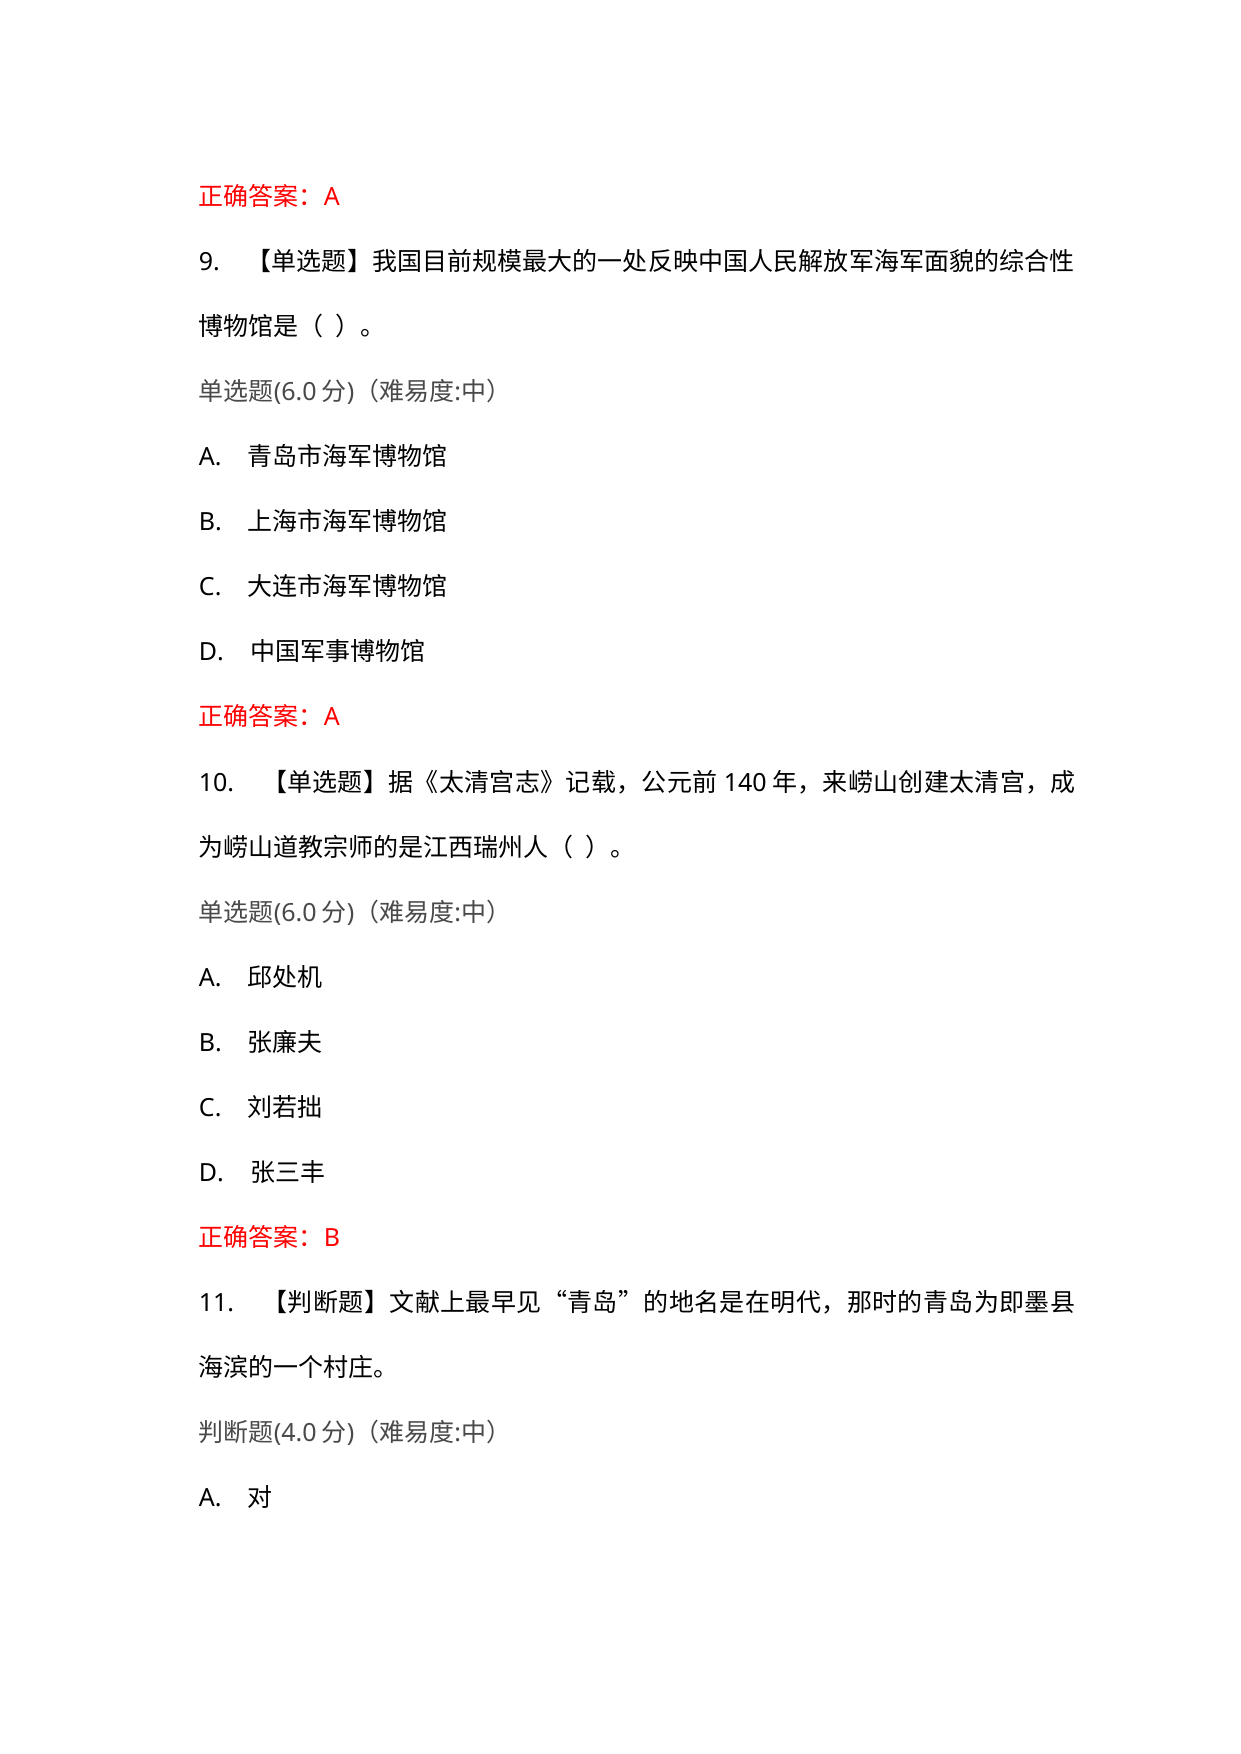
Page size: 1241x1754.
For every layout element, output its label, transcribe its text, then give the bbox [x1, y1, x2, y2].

table_cell A. 青岛市海军博物馆 [188, 422, 1087, 487]
table_cell 正确答案：A [188, 682, 1087, 747]
table_cell 10. 【单选题】据《太清宫志》记载，公元前140年，来崂山创建太清宫，成为崂山道教宗师的是江西瑞州人（ ）。 [188, 747, 1087, 878]
table_cell A. 对 [188, 1463, 1087, 1528]
table_cell C. 刘若拙 [188, 1073, 1087, 1138]
table_cell C. 大连市海军博物馆 [188, 552, 1087, 617]
table_cell B. 上海市海军博物馆 [188, 487, 1087, 552]
table_cell 11. 【判断题】文献上最早见“青岛”的地名是在明代，那时的青岛为即墨县海滨的一个村庄。 [188, 1268, 1087, 1398]
table_cell D. 张三丰 [188, 1138, 1087, 1203]
table_cell A. 邱处机 [188, 943, 1087, 1008]
table_cell 9. 【单选题】我国目前规模最大的一处反映中国人民解放军海军面貌的综合性博物馆是（ ）。 [188, 227, 1087, 357]
table_cell 单选题(6.0分)（难易度:中） [188, 357, 1087, 422]
table_cell 单选题(6.0分)（难易度:中） [188, 878, 1087, 943]
table_cell 正确答案：A [188, 162, 1087, 227]
table_cell B. 张廉夫 [188, 1008, 1087, 1073]
table_cell D. 中国军事博物馆 [188, 617, 1087, 682]
table_cell 判断题(4.0分)（难易度:中） [188, 1398, 1087, 1463]
table_cell 正确答案：B [188, 1203, 1087, 1268]
